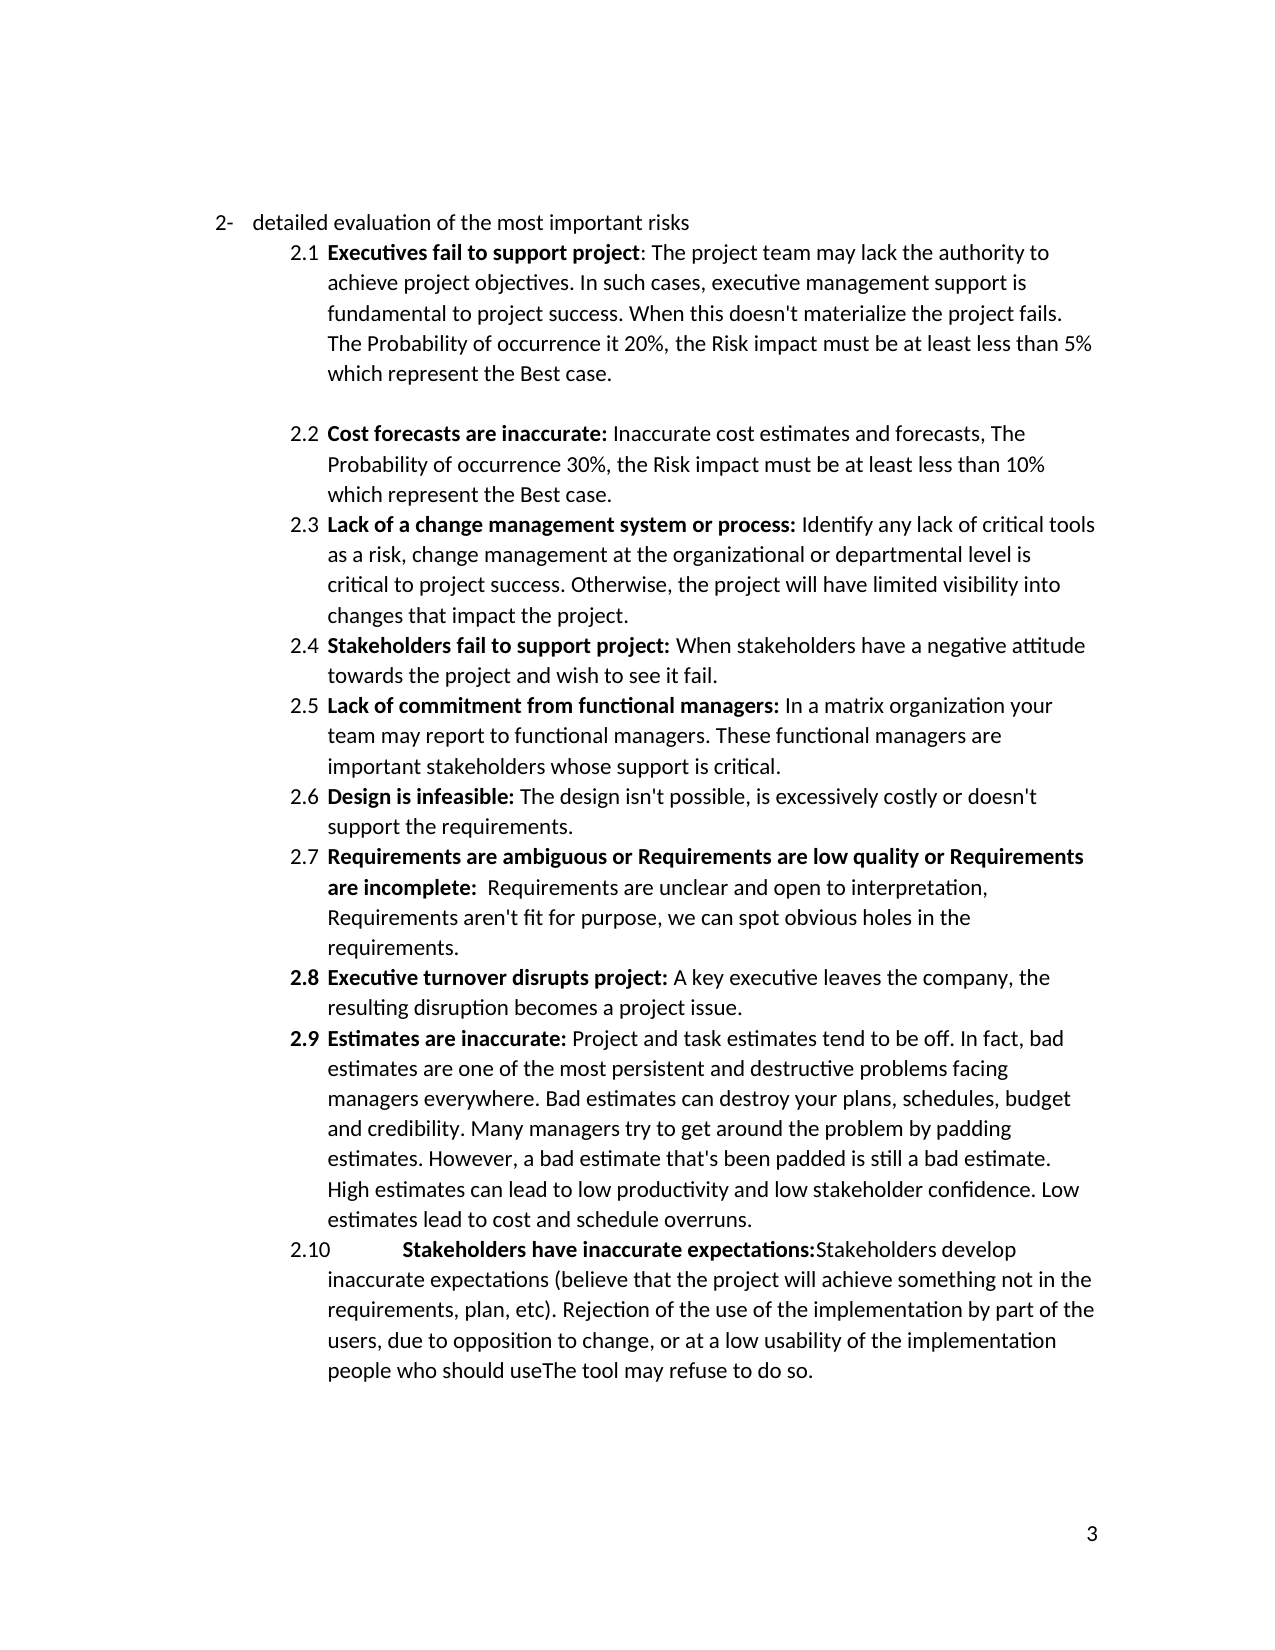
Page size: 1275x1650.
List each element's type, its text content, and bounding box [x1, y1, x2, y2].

list Stakeholders have inaccurate expectations:Stakeholders develop inaccurate expectations (believe that the project will achieve something not in the requirements, plan, etc). Rejection of the use of the implementation by part of the users, due to opposition to change, or at a low usability of the implementation people who should useThe tool may refuse to do so. [290, 1235, 1098, 1384]
list Stakeholders fail to support project: When stakeholders have a negative attitude towards the project and wish to see it fail. [290, 631, 1098, 689]
list The Probability of occurrence it 20%, the Risk impact must be at least less than 5% which represent the Best case. [327, 329, 1098, 387]
list Executives fail to support project: The project team may lack the authority to achieve project objectives. In such cases, executive management support is fundamental to project success. When this doesn't materialize the project fails. [290, 238, 1098, 327]
list Estimates are inaccurate: Project and task estimates tend to be off. In fact, bad estimates are one of the most persistent and destructive problems facing managers everywhere. Bad estimates can destroy your plans, schedules, budget and credibility. Many managers try to get around the problem by padding estimates. However, a bad estimate that's been padded is still a bad estimate. High estimates can lead to low productivity and low stakeholder confidence. Low estimates lead to cost and schedule overruns. [290, 1024, 1098, 1233]
list Executive turnover disrupts project: A key executive leaves the company, the resulting disruption becomes a project issue. [290, 963, 1098, 1021]
list Cost forecasts are inaccurate: Inaccurate cost estimates and forecasts, The Probability of occurrence 30%, the Risk impact must be at least less than 10% which represent the Best case. [290, 419, 1098, 508]
list Lack of a change management system or process: Identify any lack of critical tools as a risk, change management at the organizational or departmental level is critical to project success. Otherwise, the project will have limited visibility into changes that impact the project. [290, 510, 1098, 629]
list Lack of commitment from functional managers: In a matrix organization your team may report to functional managers. These functional managers are important stakeholders whose support is critical. [290, 691, 1098, 780]
list detailed evaluation of the most important risks [215, 208, 1098, 236]
list Design is infeasible: The design isn't possible, is excessively costly or doesn't support the requirements. [290, 782, 1098, 840]
list Requirements are ambiguous or Requirements are low quality or Requirements are incomplete: Requirements are unclear and open to interpretation, Requirements aren't fit for purpose, we can spot obvious holes in the requirements. [290, 842, 1098, 961]
